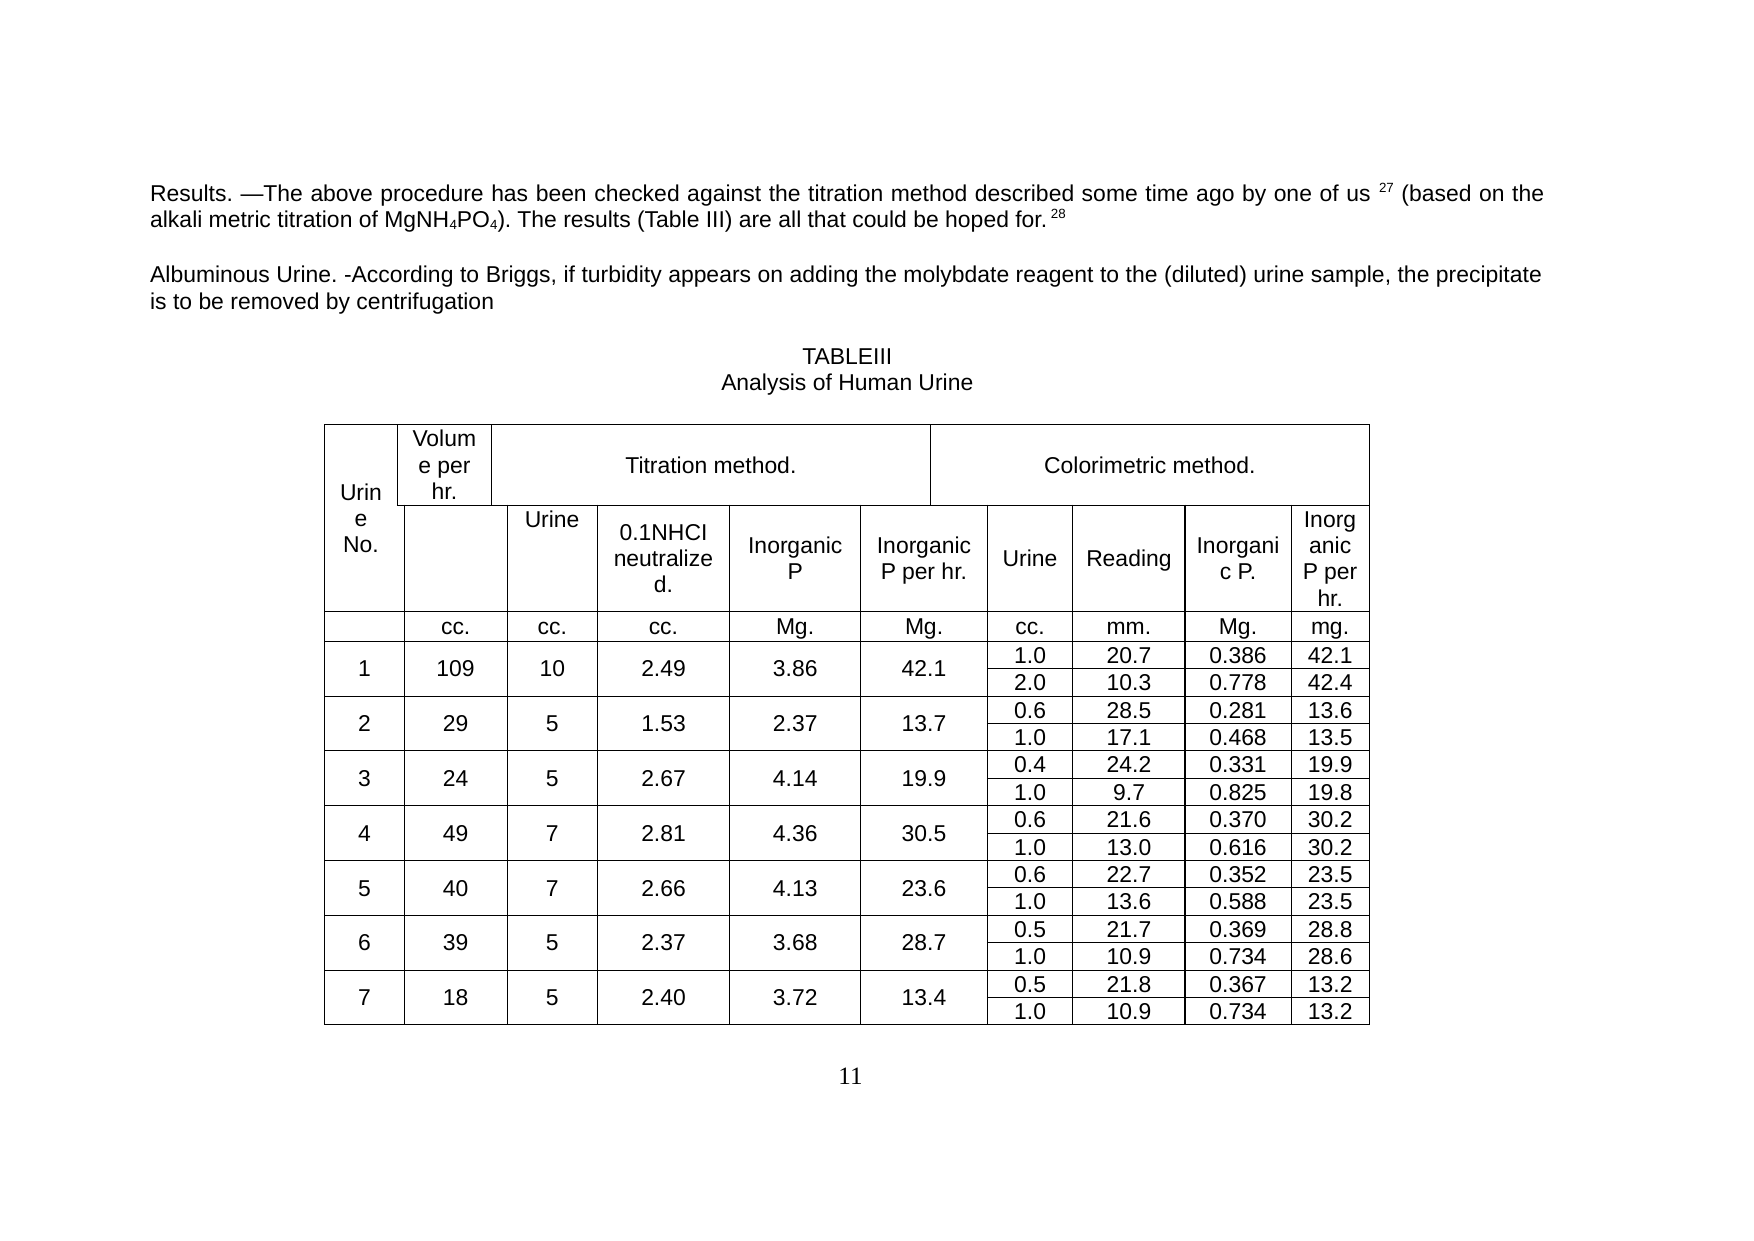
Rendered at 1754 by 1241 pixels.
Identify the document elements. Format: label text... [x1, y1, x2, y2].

table_cell 4 [325, 806, 404, 860]
table_cell 0.468 [1186, 724, 1291, 750]
table_cell 2.40 [598, 971, 729, 1024]
table_cell 5 [508, 697, 597, 750]
table_cell 13.2 [1292, 971, 1369, 997]
table_cell 3.68 [730, 916, 860, 969]
table_cell 2 [325, 697, 404, 750]
table_cell 0.5 [988, 971, 1072, 997]
table_cell Urine [988, 506, 1072, 611]
table_cell cc. [598, 612, 729, 641]
table_cell 1.0 [988, 724, 1072, 750]
table_cell 0.367 [1186, 971, 1291, 997]
table_header Titration method. [492, 425, 930, 504]
table_cell 42.4 [1292, 669, 1369, 696]
table_cell 22.7 [1073, 861, 1184, 887]
table_cell 1.0 [988, 642, 1072, 668]
table_cell 28.7 [861, 916, 987, 969]
table_cell 4.13 [730, 861, 860, 915]
table_cell mm. [1073, 612, 1184, 641]
table_cell 20.7 [1073, 642, 1184, 668]
table_cell 1.0 [988, 888, 1072, 915]
table_cell cc. [405, 612, 507, 641]
table_cell 109 [405, 642, 507, 696]
table_cell 13.5 [1292, 724, 1369, 750]
table_cell 1.0 [988, 998, 1072, 1024]
table_cell 0.5 [988, 916, 1072, 942]
table_cell 13.2 [1292, 998, 1369, 1024]
table_cell 24.2 [1073, 751, 1184, 778]
table_cell 0.369 [1186, 916, 1291, 942]
table_cell 19.8 [1292, 779, 1369, 805]
table_header Volume per hr. [398, 425, 491, 504]
table_cell 0.370 [1186, 806, 1291, 832]
table_cell Urine [508, 506, 597, 611]
table_cell 10.9 [1073, 943, 1184, 969]
table_cell 0.4 [988, 751, 1072, 778]
table_cell 21.7 [1073, 916, 1184, 942]
table_cell 2.81 [598, 806, 729, 860]
table_cell 2.66 [598, 861, 729, 915]
table_cell 19.9 [1292, 751, 1369, 778]
table_cell 10.3 [1073, 669, 1184, 696]
table_cell 0.6 [988, 806, 1072, 832]
table_cell 1 [325, 642, 404, 696]
table_cell cc. [988, 612, 1072, 641]
table_cell 0.734 [1186, 998, 1291, 1024]
table_cell 0.616 [1186, 834, 1291, 860]
table_cell 23.5 [1292, 861, 1369, 887]
table_cell 42.1 [861, 642, 987, 696]
table_cell 0.331 [1186, 751, 1291, 778]
table_cell 0.281 [1186, 697, 1291, 723]
table_cell 2.0 [988, 669, 1072, 696]
table_cell 13.4 [861, 971, 987, 1024]
table_cell 0.588 [1186, 888, 1291, 915]
table_cell 49 [405, 806, 507, 860]
table_cell Inorganic P. [1186, 506, 1291, 611]
table_cell cc. [508, 612, 597, 641]
table_cell Mg. [861, 612, 987, 641]
table_cell 3.86 [730, 642, 860, 696]
table_cell 1.0 [988, 834, 1072, 860]
table_cell 18 [405, 971, 507, 1024]
table_cell 13.0 [1073, 834, 1184, 860]
table_cell 1.0 [988, 779, 1072, 805]
table_cell 28.6 [1292, 943, 1369, 969]
table_cell 5 [508, 916, 597, 969]
table_cell 3 [325, 751, 404, 805]
table_cell 40 [405, 861, 507, 915]
table_cell 5 [325, 861, 404, 915]
table_cell 23.6 [861, 861, 987, 915]
table_cell 2.67 [598, 751, 729, 805]
table_cell Mg. [730, 612, 860, 641]
table_cell 28.5 [1073, 697, 1184, 723]
table_cell 23.5 [1292, 888, 1369, 915]
table_cell 0.352 [1186, 861, 1291, 887]
table_cell 1.53 [598, 697, 729, 750]
table_cell 4.36 [730, 806, 860, 860]
table_cell 3.72 [730, 971, 860, 1024]
table_cell 5 [508, 971, 597, 1024]
table_cell 0.734 [1186, 943, 1291, 969]
table_cell 42.1 [1292, 642, 1369, 668]
table_cell Inorganic P [730, 506, 860, 611]
table_cell 0.778 [1186, 669, 1291, 696]
table_cell 13.6 [1073, 888, 1184, 915]
table_cell [325, 612, 404, 641]
text Results. —The above procedure has been checked against the titration method described some time ago by one of us 27 (based on the alkali metric titration of MgNH4PO4). The results (Table III) are all that could be hoped for. 28 [150, 180, 1544, 233]
table_cell 7 [508, 861, 597, 915]
table_cell 28.8 [1292, 916, 1369, 942]
table_cell 5 [508, 751, 597, 805]
table_cell 21.6 [1073, 806, 1184, 832]
table_cell 30.5 [861, 806, 987, 860]
table_cell 9.7 [1073, 779, 1184, 805]
text Albuminous Urine. -According to Briggs, if turbidity appears on adding the molybdate reagent to the (diluted) urine sample, the precipitate is to be removed by centrifugation [150, 261, 1544, 314]
text TABLEIII [150, 343, 1544, 369]
table_cell 2.37 [598, 916, 729, 969]
table_cell 19.9 [861, 751, 987, 805]
table_cell 1.0 [988, 943, 1072, 969]
table_cell 30.2 [1292, 806, 1369, 832]
table_header Colorimetric method. [931, 425, 1369, 504]
text Analysis of Human Urine [150, 369, 1544, 396]
table_cell 0.6 [988, 697, 1072, 723]
table_cell 0.6 [988, 861, 1072, 887]
table_cell Inorganic P per hr. [861, 506, 987, 611]
table_cell 0.386 [1186, 642, 1291, 668]
table_cell Reading [1073, 506, 1184, 611]
table_cell 30.2 [1292, 834, 1369, 860]
table_cell 2.37 [730, 697, 860, 750]
table_cell 29 [405, 697, 507, 750]
table_cell 2.49 [598, 642, 729, 696]
table_cell 13.7 [861, 697, 987, 750]
table_cell 13.6 [1292, 697, 1369, 723]
table_cell Inorganic P per hr. [1292, 506, 1369, 611]
table_cell 17.1 [1073, 724, 1184, 750]
table_cell mg. [1292, 612, 1369, 641]
table_cell 21.8 [1073, 971, 1184, 997]
table_cell 7 [508, 806, 597, 860]
table_cell 0.825 [1186, 779, 1291, 805]
table_cell 39 [405, 916, 507, 969]
table_cell 24 [405, 751, 507, 805]
table_cell 4.14 [730, 751, 860, 805]
table_header Urine No. [325, 425, 397, 611]
table_cell 10.9 [1073, 998, 1184, 1024]
table_cell 0.1NHCI neutralized. [598, 506, 729, 611]
table_cell Mg. [1186, 612, 1291, 641]
table_cell 10 [508, 642, 597, 696]
table_cell 6 [325, 916, 404, 969]
table_cell 7 [325, 971, 404, 1024]
